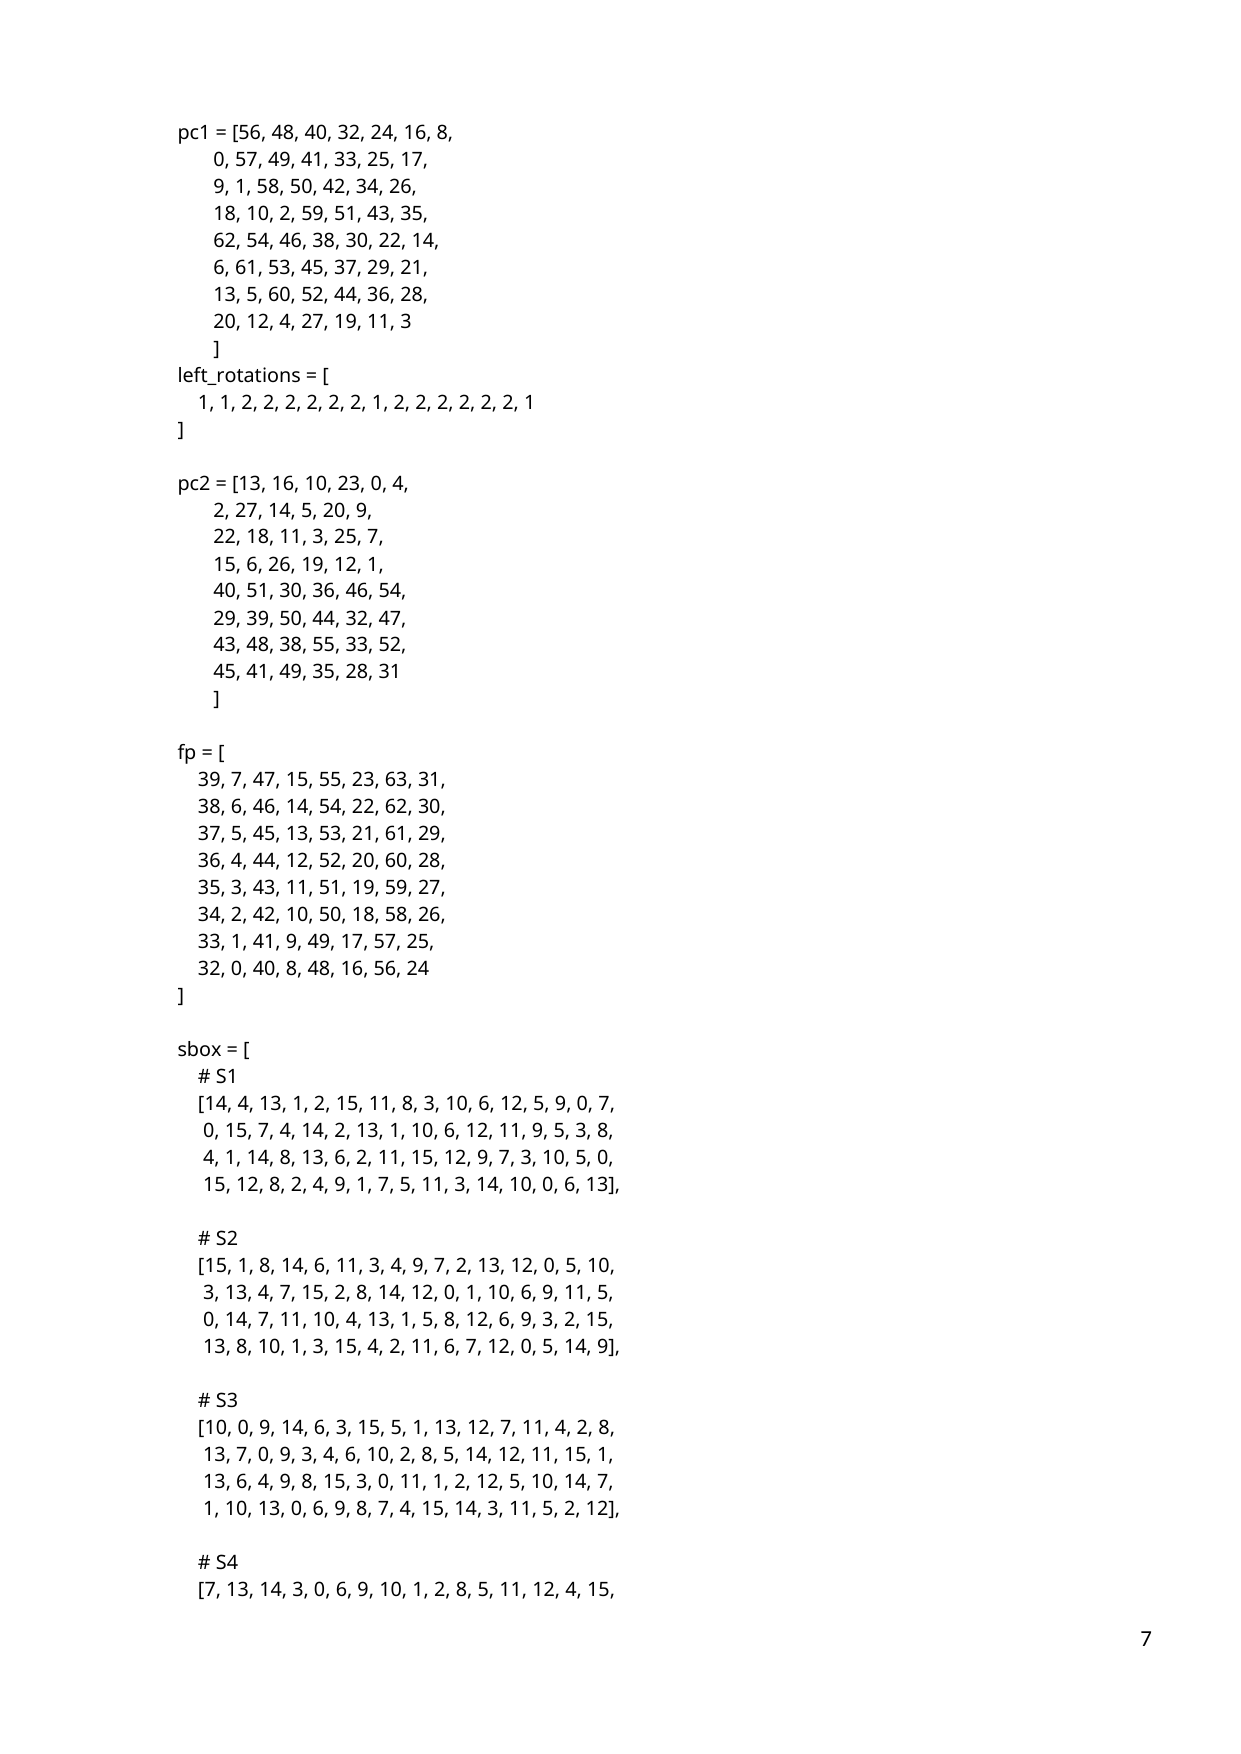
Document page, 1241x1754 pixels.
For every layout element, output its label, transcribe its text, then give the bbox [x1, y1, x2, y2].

text 13, 7, 0, 9, 3, 4, 6, 10, 2, 8, 5, 14, 12, 11, 15, 1, [177, 1440, 1152, 1467]
text 2, 27, 14, 5, 20, 9, [177, 496, 1152, 523]
text 37, 5, 45, 13, 53, 21, 61, 29, [177, 819, 1152, 847]
text 35, 3, 43, 11, 51, 19, 59, 27, [177, 873, 1152, 901]
text 22, 18, 11, 3, 25, 7, [177, 523, 1152, 550]
text [7, 13, 14, 3, 0, 6, 9, 10, 1, 2, 8, 5, 11, 12, 4, 15, [177, 1575, 1152, 1602]
text 18, 10, 2, 59, 51, 43, 35, [177, 199, 1152, 226]
text 13, 5, 60, 52, 44, 36, 28, [177, 280, 1152, 307]
text # S1 [177, 1062, 1152, 1089]
text ] [177, 415, 1152, 442]
text 20, 12, 4, 27, 19, 11, 3 [177, 307, 1152, 334]
text ] [177, 685, 1152, 712]
text 29, 39, 50, 44, 32, 47, [177, 604, 1152, 631]
text sbox = [ [177, 1035, 1152, 1062]
text ] [177, 334, 1152, 361]
text pc1 = [56, 48, 40, 32, 24, 16, 8, [177, 118, 1152, 145]
text 36, 4, 44, 12, 52, 20, 60, 28, [177, 847, 1152, 873]
text 15, 6, 26, 19, 12, 1, [177, 550, 1152, 577]
text 62, 54, 46, 38, 30, 22, 14, [177, 226, 1152, 253]
text 15, 12, 8, 2, 4, 9, 1, 7, 5, 11, 3, 14, 10, 0, 6, 13], [177, 1170, 1152, 1197]
text 13, 6, 4, 9, 8, 15, 3, 0, 11, 1, 2, 12, 5, 10, 14, 7, [177, 1467, 1152, 1494]
text [15, 1, 8, 14, 6, 11, 3, 4, 9, 7, 2, 13, 12, 0, 5, 10, [177, 1251, 1152, 1278]
text 34, 2, 42, 10, 50, 18, 58, 26, [177, 901, 1152, 927]
text # S3 [177, 1386, 1152, 1413]
text 39, 7, 47, 15, 55, 23, 63, 31, [177, 766, 1152, 793]
text # S4 [177, 1548, 1152, 1575]
text 32, 0, 40, 8, 48, 16, 56, 24 [177, 954, 1152, 981]
text fp = [ [177, 739, 1152, 766]
text 13, 8, 10, 1, 3, 15, 4, 2, 11, 6, 7, 12, 0, 5, 14, 9], [177, 1332, 1152, 1359]
text 4, 1, 14, 8, 13, 6, 2, 11, 15, 12, 9, 7, 3, 10, 5, 0, [177, 1143, 1152, 1170]
text 9, 1, 58, 50, 42, 34, 26, [177, 172, 1152, 199]
text 3, 13, 4, 7, 15, 2, 8, 14, 12, 0, 1, 10, 6, 9, 11, 5, [177, 1278, 1152, 1305]
text pc2 = [13, 16, 10, 23, 0, 4, [177, 469, 1152, 496]
text left_rotations = [ [177, 361, 1152, 388]
text 45, 41, 49, 35, 28, 31 [177, 658, 1152, 685]
text 6, 61, 53, 45, 37, 29, 21, [177, 253, 1152, 280]
text 43, 48, 38, 55, 33, 52, [177, 631, 1152, 658]
text 0, 14, 7, 11, 10, 4, 13, 1, 5, 8, 12, 6, 9, 3, 2, 15, [177, 1305, 1152, 1332]
text 0, 57, 49, 41, 33, 25, 17, [177, 145, 1152, 172]
text # S2 [177, 1224, 1152, 1251]
text 38, 6, 46, 14, 54, 22, 62, 30, [177, 793, 1152, 819]
text ] [177, 981, 1152, 1008]
text 1, 10, 13, 0, 6, 9, 8, 7, 4, 15, 14, 3, 11, 5, 2, 12], [177, 1494, 1152, 1521]
text 1, 1, 2, 2, 2, 2, 2, 2, 1, 2, 2, 2, 2, 2, 2, 1 [177, 388, 1152, 415]
text [14, 4, 13, 1, 2, 15, 11, 8, 3, 10, 6, 12, 5, 9, 0, 7, [177, 1089, 1152, 1116]
text 33, 1, 41, 9, 49, 17, 57, 25, [177, 927, 1152, 954]
text 0, 15, 7, 4, 14, 2, 13, 1, 10, 6, 12, 11, 9, 5, 3, 8, [177, 1116, 1152, 1143]
text [10, 0, 9, 14, 6, 3, 15, 5, 1, 13, 12, 7, 11, 4, 2, 8, [177, 1413, 1152, 1440]
text 40, 51, 30, 36, 46, 54, [177, 577, 1152, 604]
